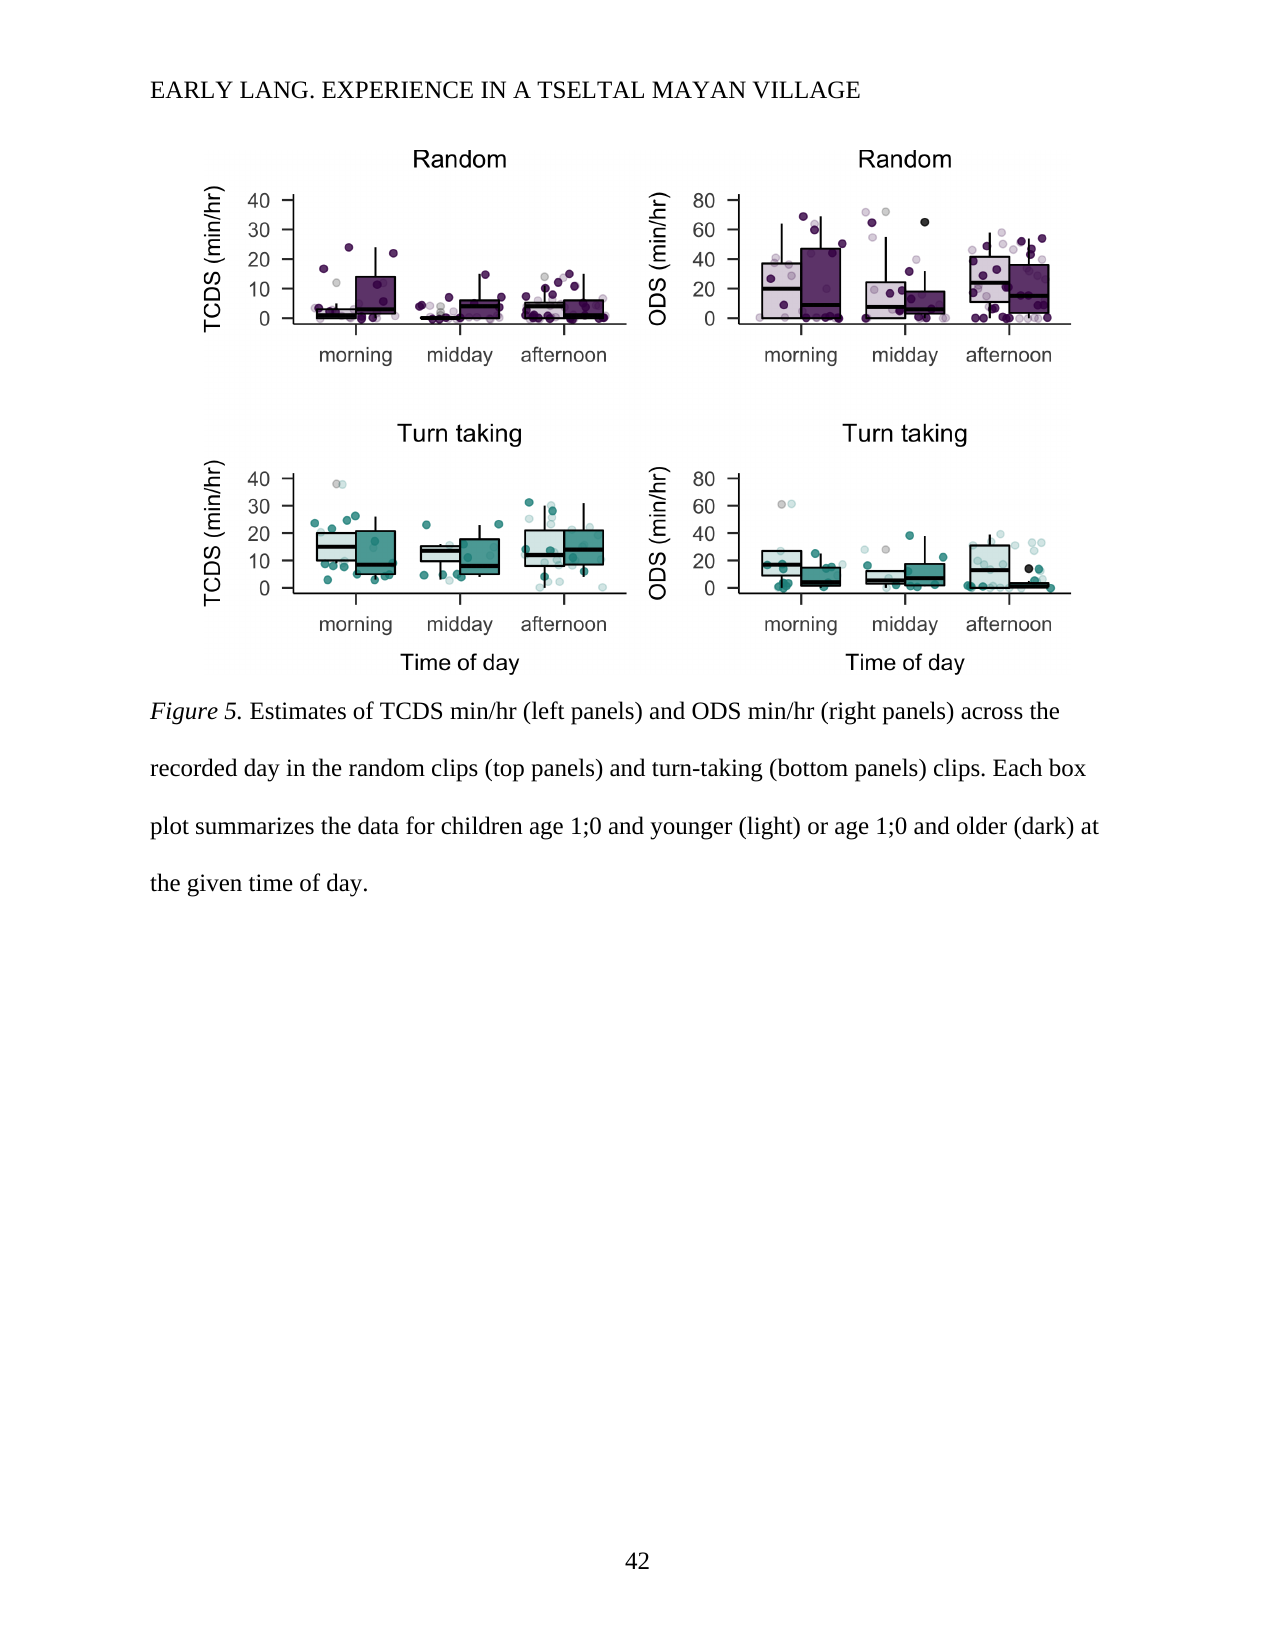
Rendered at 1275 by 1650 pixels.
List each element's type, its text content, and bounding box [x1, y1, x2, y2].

picture [203, 150, 1072, 675]
text Figure 5. Estimates of TCDS min/hr (left panels) and ODS min/hr (right panels) across the recorded day in the random clips (top panels) and turn-taking (bottom panels) clips. Each box plot summarizes the data for children age 1;0 and younger (light) or age 1;0 and older (dark) at the given time of day. [150, 696, 1125, 897]
